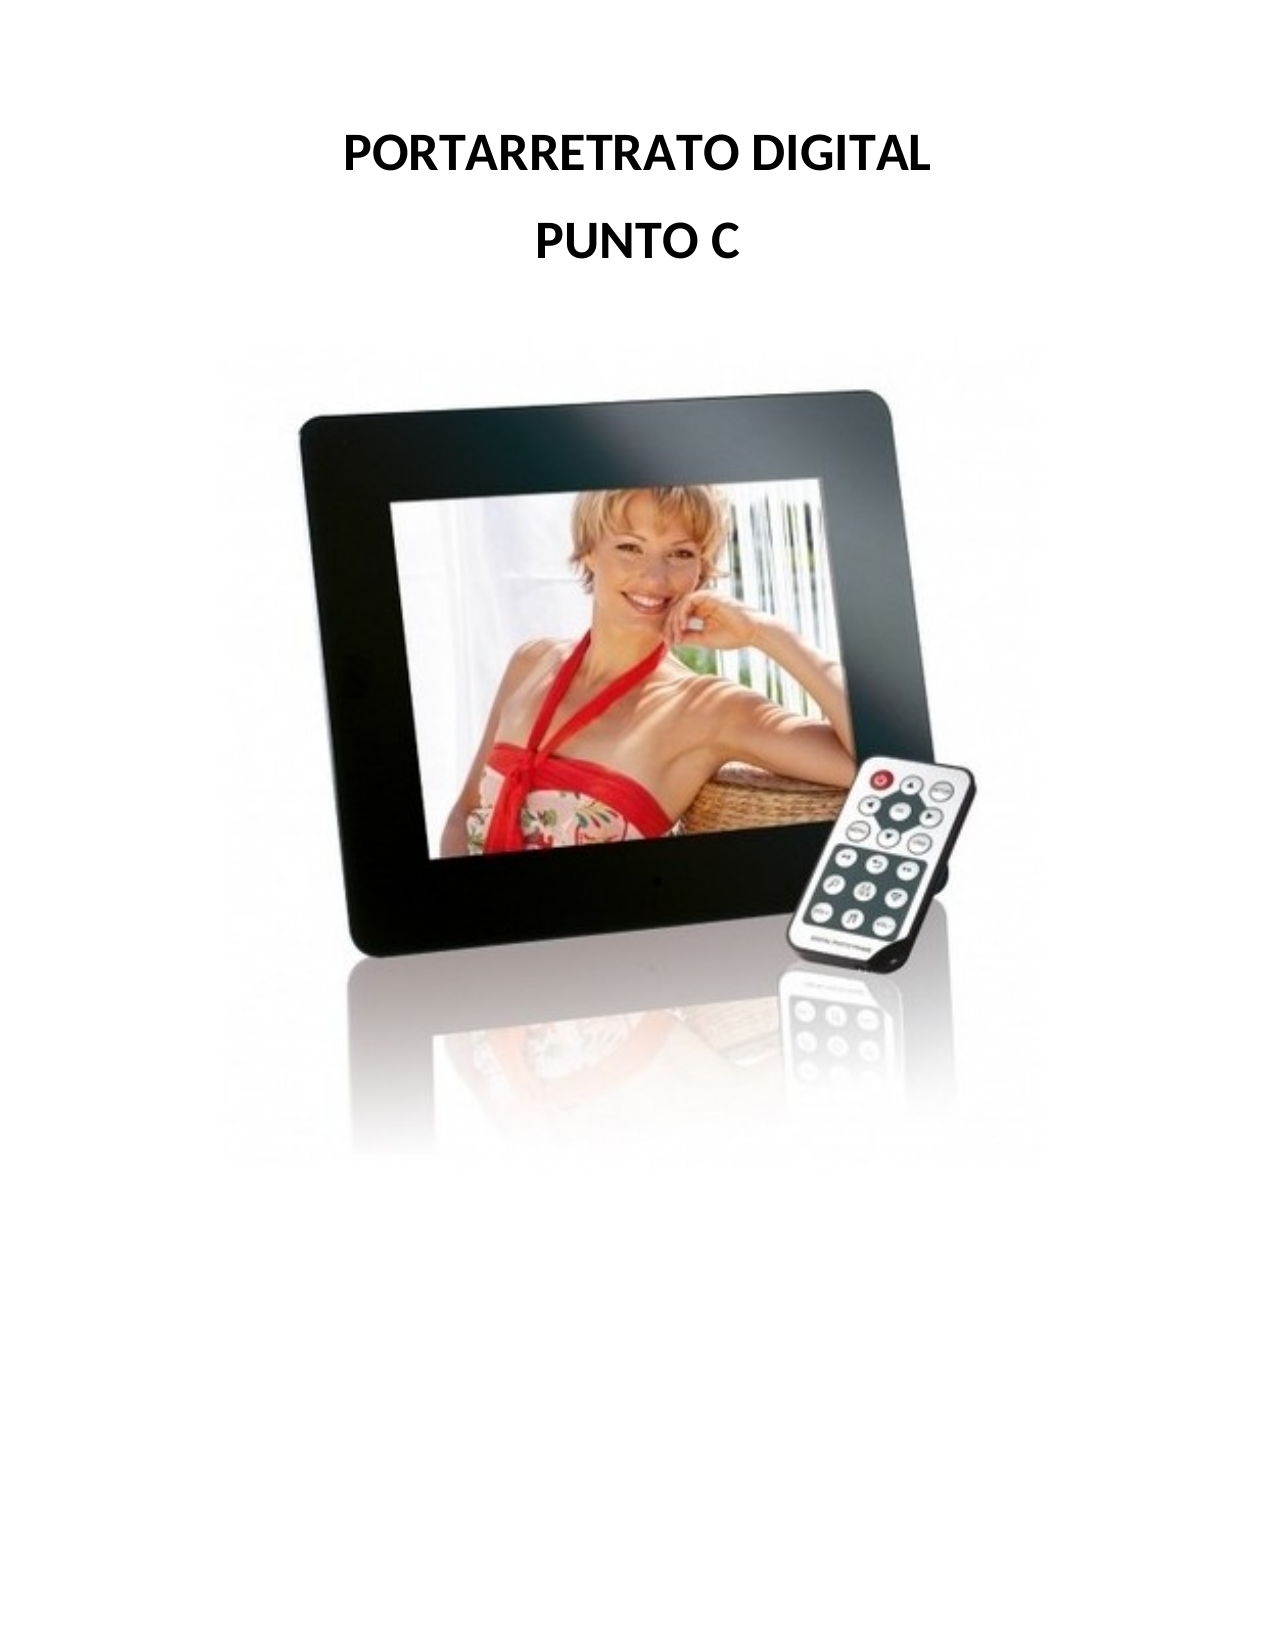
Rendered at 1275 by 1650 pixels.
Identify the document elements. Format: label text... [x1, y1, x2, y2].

picture [164, 288, 1099, 1224]
text PORTARRETRATO DIGITAL [177, 118, 1098, 184]
text PUNTO C [177, 206, 1098, 272]
